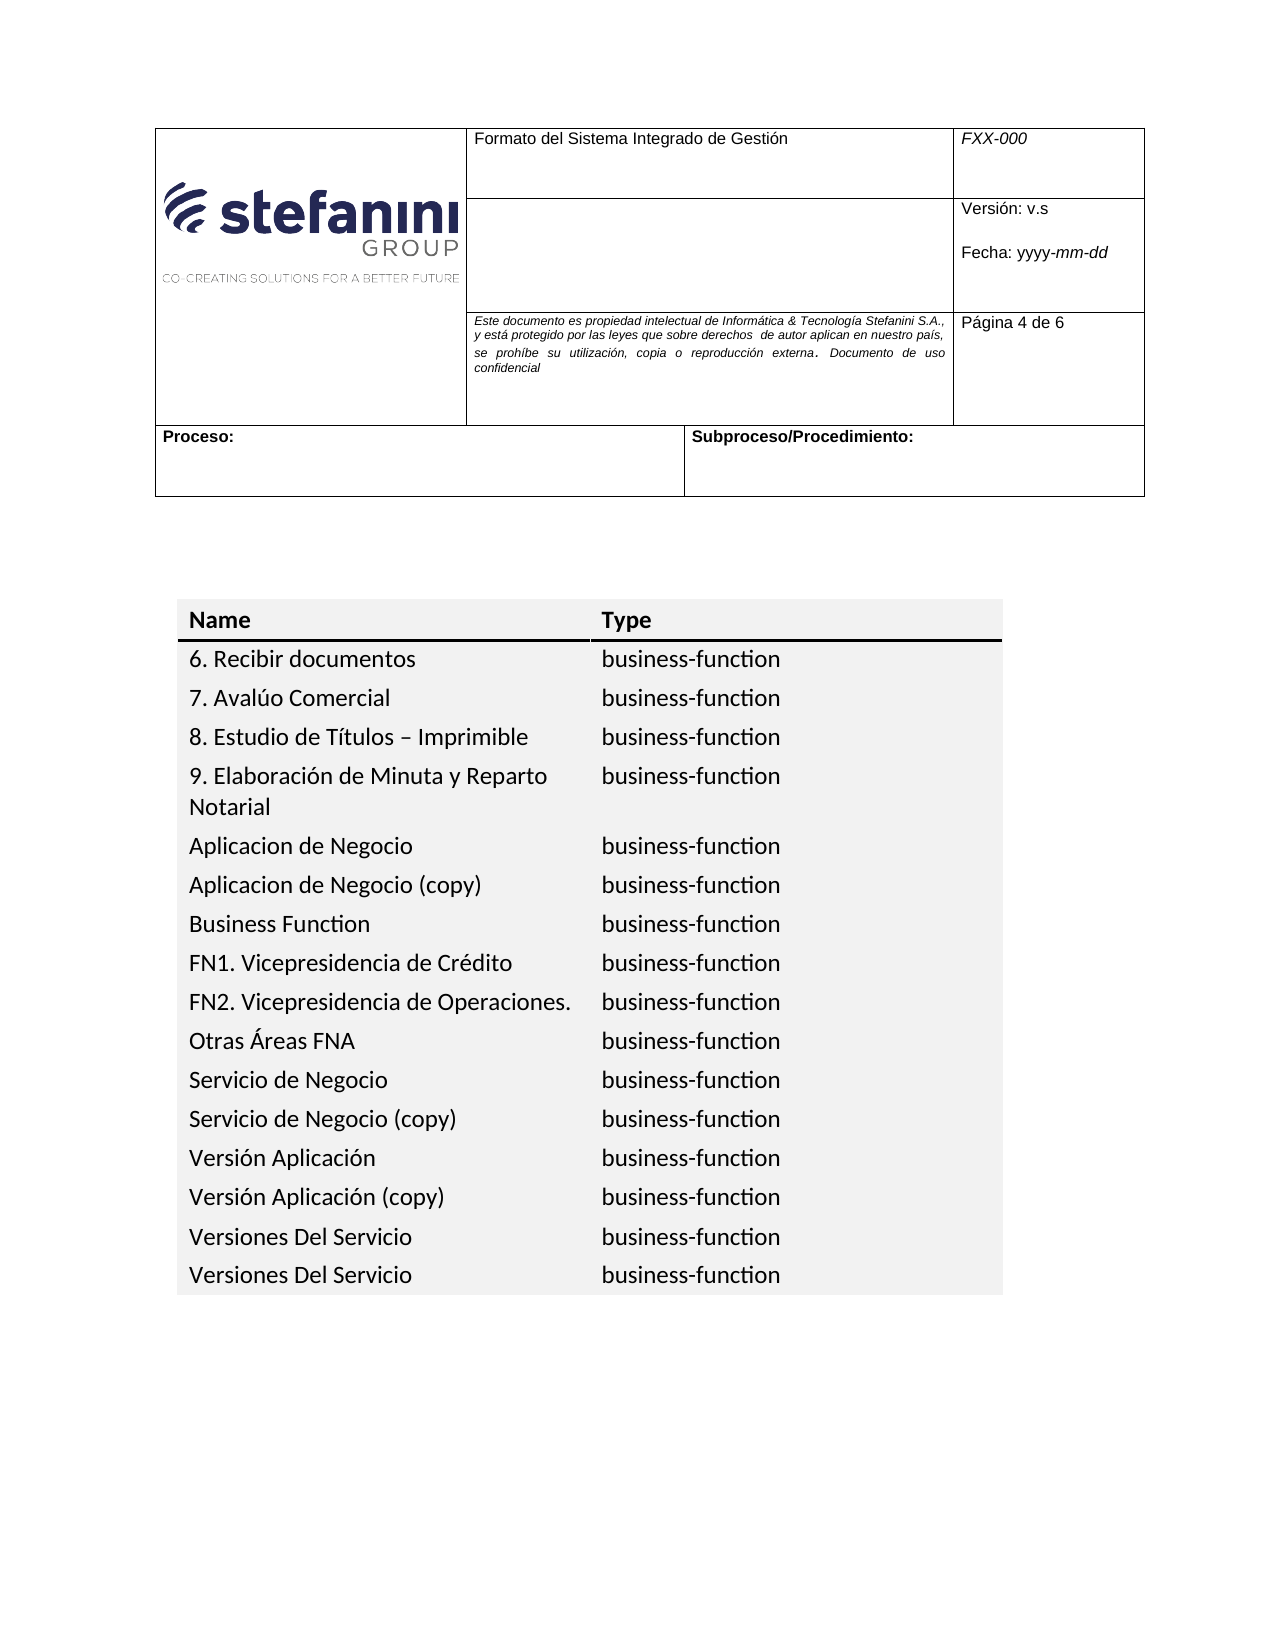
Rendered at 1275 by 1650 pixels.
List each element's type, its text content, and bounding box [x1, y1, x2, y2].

table_cell FN2. Vicepresidencia de Operaciones. [178, 983, 590, 1021]
table_header Type [591, 600, 1002, 638]
table_cell business-function [591, 642, 1002, 677]
table_cell business-function [591, 679, 1002, 717]
table_cell business-function [591, 1139, 1002, 1177]
table_cell business-function [591, 826, 1002, 864]
table_cell 8. Estudio de Títulos – Imprimible [178, 718, 590, 756]
table_cell Versión Aplicación [178, 1139, 590, 1177]
table_cell business-function [591, 757, 1002, 825]
table_cell business-function [591, 983, 1002, 1021]
table_cell Servicio de Negocio [178, 1061, 590, 1099]
table_cell business-function [591, 1178, 1002, 1216]
table_cell business-function [591, 1022, 1002, 1059]
table_cell business-function [591, 1100, 1002, 1138]
table_cell 6. Recibir documentos [178, 642, 590, 677]
table_cell 9. Elaboración de Minuta y Reparto Notarial [178, 757, 590, 825]
table_cell Otras Áreas FNA [178, 1022, 590, 1059]
table_cell FN1. Vicepresidencia de Crédito [178, 944, 590, 981]
table_cell Versiones Del Servicio [178, 1256, 590, 1294]
table_cell Versión Aplicación (copy) [178, 1178, 590, 1216]
table_cell Aplicacion de Negocio (copy) [178, 865, 590, 903]
table_header Name [178, 600, 590, 638]
table_cell Business Function [178, 904, 590, 942]
table_cell Aplicacion de Negocio [178, 826, 590, 864]
picture [162, 182, 460, 286]
table_cell business-function [591, 718, 1002, 756]
table_cell business-function [591, 944, 1002, 981]
table_cell Versiones Del Servicio [178, 1217, 590, 1255]
table_cell business-function [591, 904, 1002, 942]
table_cell business-function [591, 1217, 1002, 1255]
table_cell Servicio de Negocio (copy) [178, 1100, 590, 1138]
table_cell business-function [591, 1256, 1002, 1294]
table_cell business-function [591, 865, 1002, 903]
table_cell 7. Avalúo Comercial [178, 679, 590, 717]
table_cell business-function [591, 1061, 1002, 1099]
